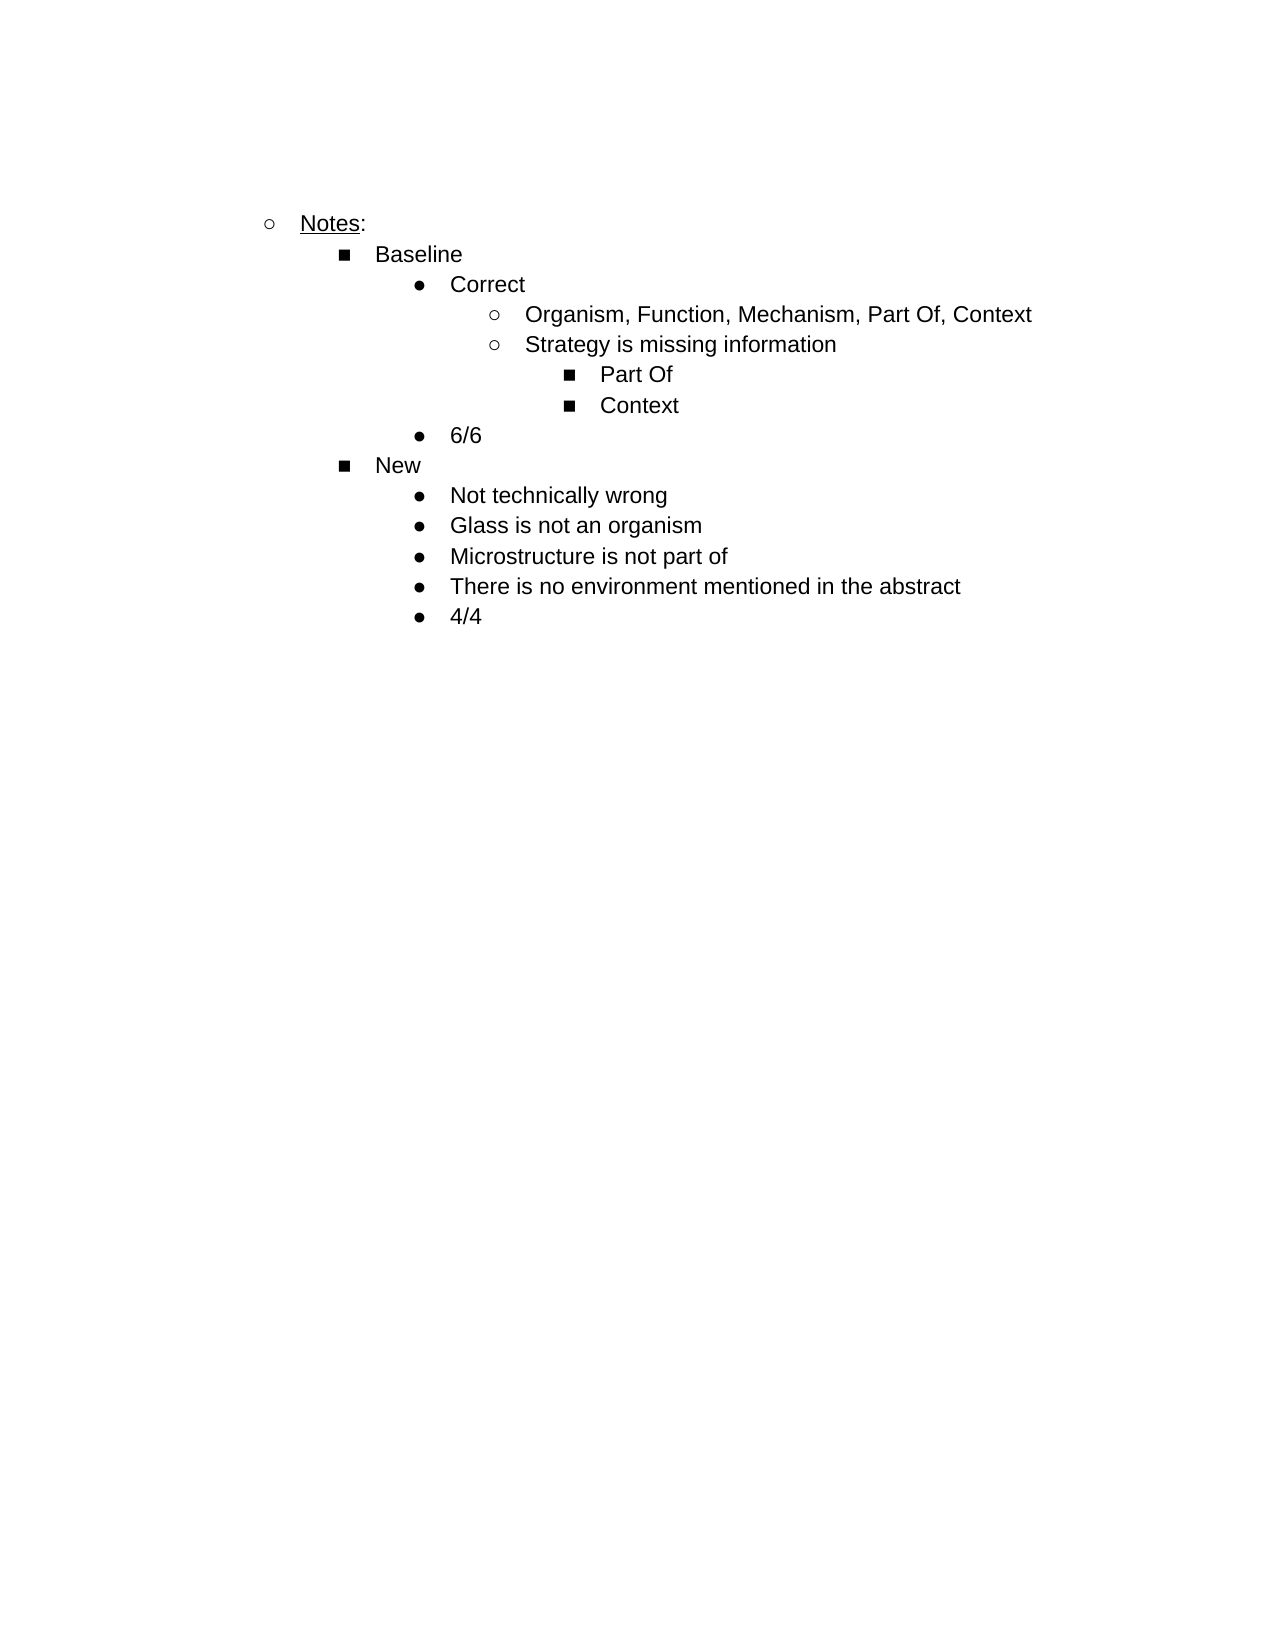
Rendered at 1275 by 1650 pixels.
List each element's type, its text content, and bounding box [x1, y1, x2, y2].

list 4/4 [412, 603, 1125, 629]
list Part Of [562, 361, 1125, 388]
list Baseline [337, 241, 1125, 267]
list Microstructure is not part of [412, 543, 1125, 569]
list Correct [412, 271, 1125, 297]
list Glass is not an organism [412, 512, 1125, 539]
list 6/6 [412, 422, 1125, 448]
list Not technically wrong [412, 482, 1125, 509]
list Organism, Function, Mechanism, Part Of, Context [487, 301, 1125, 327]
list Notes: [262, 210, 1125, 237]
list There is no environment mentioned in the abstract [412, 573, 1125, 599]
list Context [562, 392, 1125, 418]
list Strategy is missing information [487, 331, 1125, 358]
list New [337, 452, 1125, 478]
